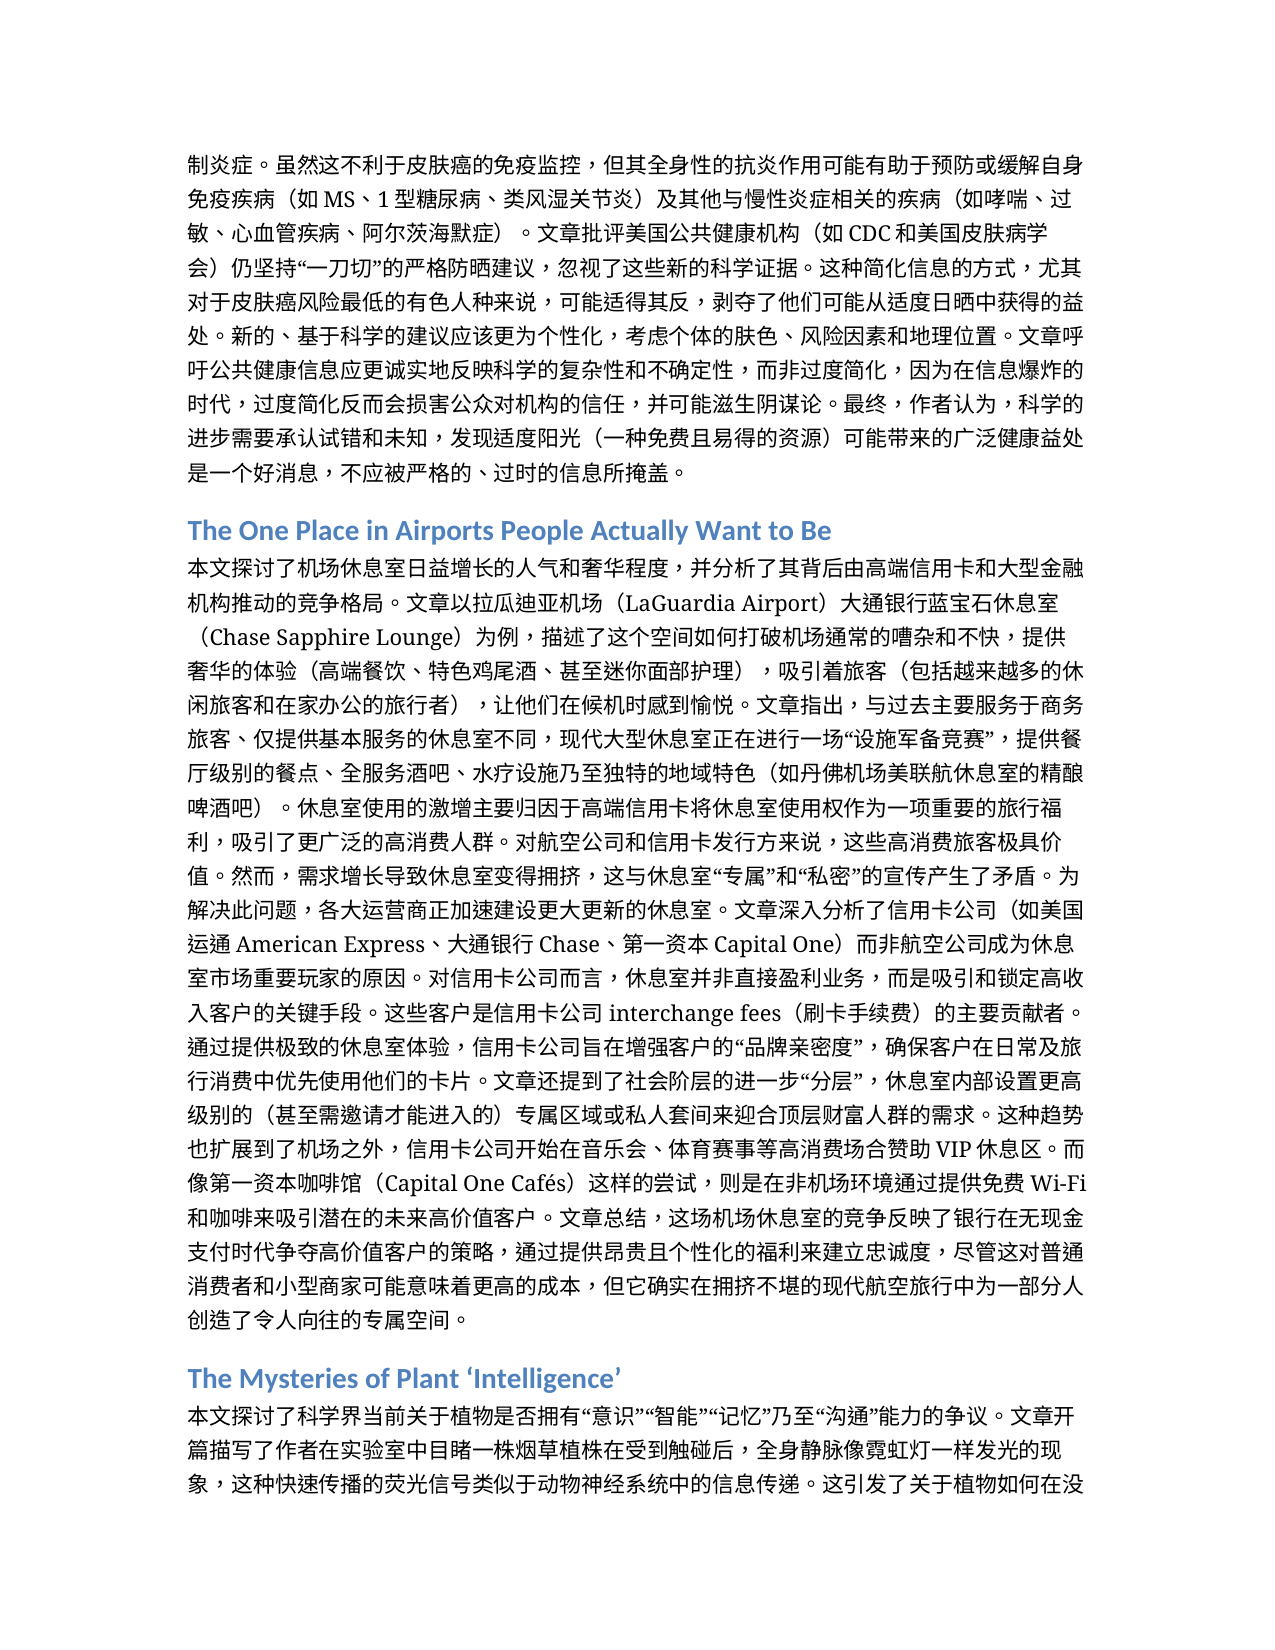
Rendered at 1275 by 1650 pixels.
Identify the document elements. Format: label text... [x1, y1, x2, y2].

text 本文探讨了机场休息室日益增长的人气和奢华程度，并分析了其背后由高端信用卡和大型金融机构推动的竞争格局。文章以拉瓜迪亚机场（LaGuardia Airport）大通银行蓝宝石休息室（Chase Sapphire Lounge）为例，描述了这个空间如何打破机场通常的嘈杂和不快，提供奢华的体验（高端餐饮、特色鸡尾酒、甚至迷你面部护理），吸引着旅客（包括越来越多的休闲旅客和在家办公的旅行者），让他们在候机时感到愉悦。文章指出，与过去主要服务于商务旅客、仅提供基本服务的休息室不同，现代大型休息室正在进行一场“设施军备竞赛”，提供餐厅级别的餐点、全服务酒吧、水疗设施乃至独特的地域特色（如丹佛机场美联航休息室的精酿啤酒吧）。休息室使用的激增主要归因于高端信用卡将休息室使用权作为一项重要的旅行福利，吸引了更广泛的高消费人群。对航空公司和信用卡发行方来说，这些高消费旅客极具价值。然而，需求增长导致休息室变得拥挤，这与休息室“专属”和“私密”的宣传产生了矛盾。为解决此问题，各大运营商正加速建设更大更新的休息室。文章深入分析了信用卡公司（如美国运通American Express、大通银行Chase、第一资本Capital One）而非航空公司成为休息室市场重要玩家的原因。对信用卡公司而言，休息室并非直接盈利业务，而是吸引和锁定高收入客户的关键手段。这些客户是信用卡公司 interchange fees（刷卡手续费）的主要贡献者。通过提供极致的休息室体验，信用卡公司旨在增强客户的“品牌亲密度”，确保客户在日常及旅行消费中优先使用他们的卡片。文章还提到了社会阶层的进一步“分层”，休息室内部设置更高级别的（甚至需邀请才能进入的）专属区域或私人套间来迎合顶层财富人群的需求。这种趋势也扩展到了机场之外，信用卡公司开始在音乐会、体育赛事等高消费场合赞助VIP休息区。而像第一资本咖啡馆（Capital One Cafés）这样的尝试，则是在非机场环境通过提供免费Wi-Fi和咖啡来吸引潜在的未来高价值客户。文章总结，这场机场休息室的竞争反映了银行在无现金支付时代争夺高价值客户的策略，通过提供昂贵且个性化的福利来建立忠诚度，尽管这对普通消费者和小型商家可能意味着更高的成本，但它确实在拥挤不堪的现代航空旅行中为一部分人创造了令人向往的专属空间。 [187, 553, 1087, 1335]
subtitle The One Place in Airports People Actually Want to Be [187, 512, 1087, 548]
subtitle The Mysteries of Plant ‘Intelligence’ [187, 1360, 1087, 1396]
